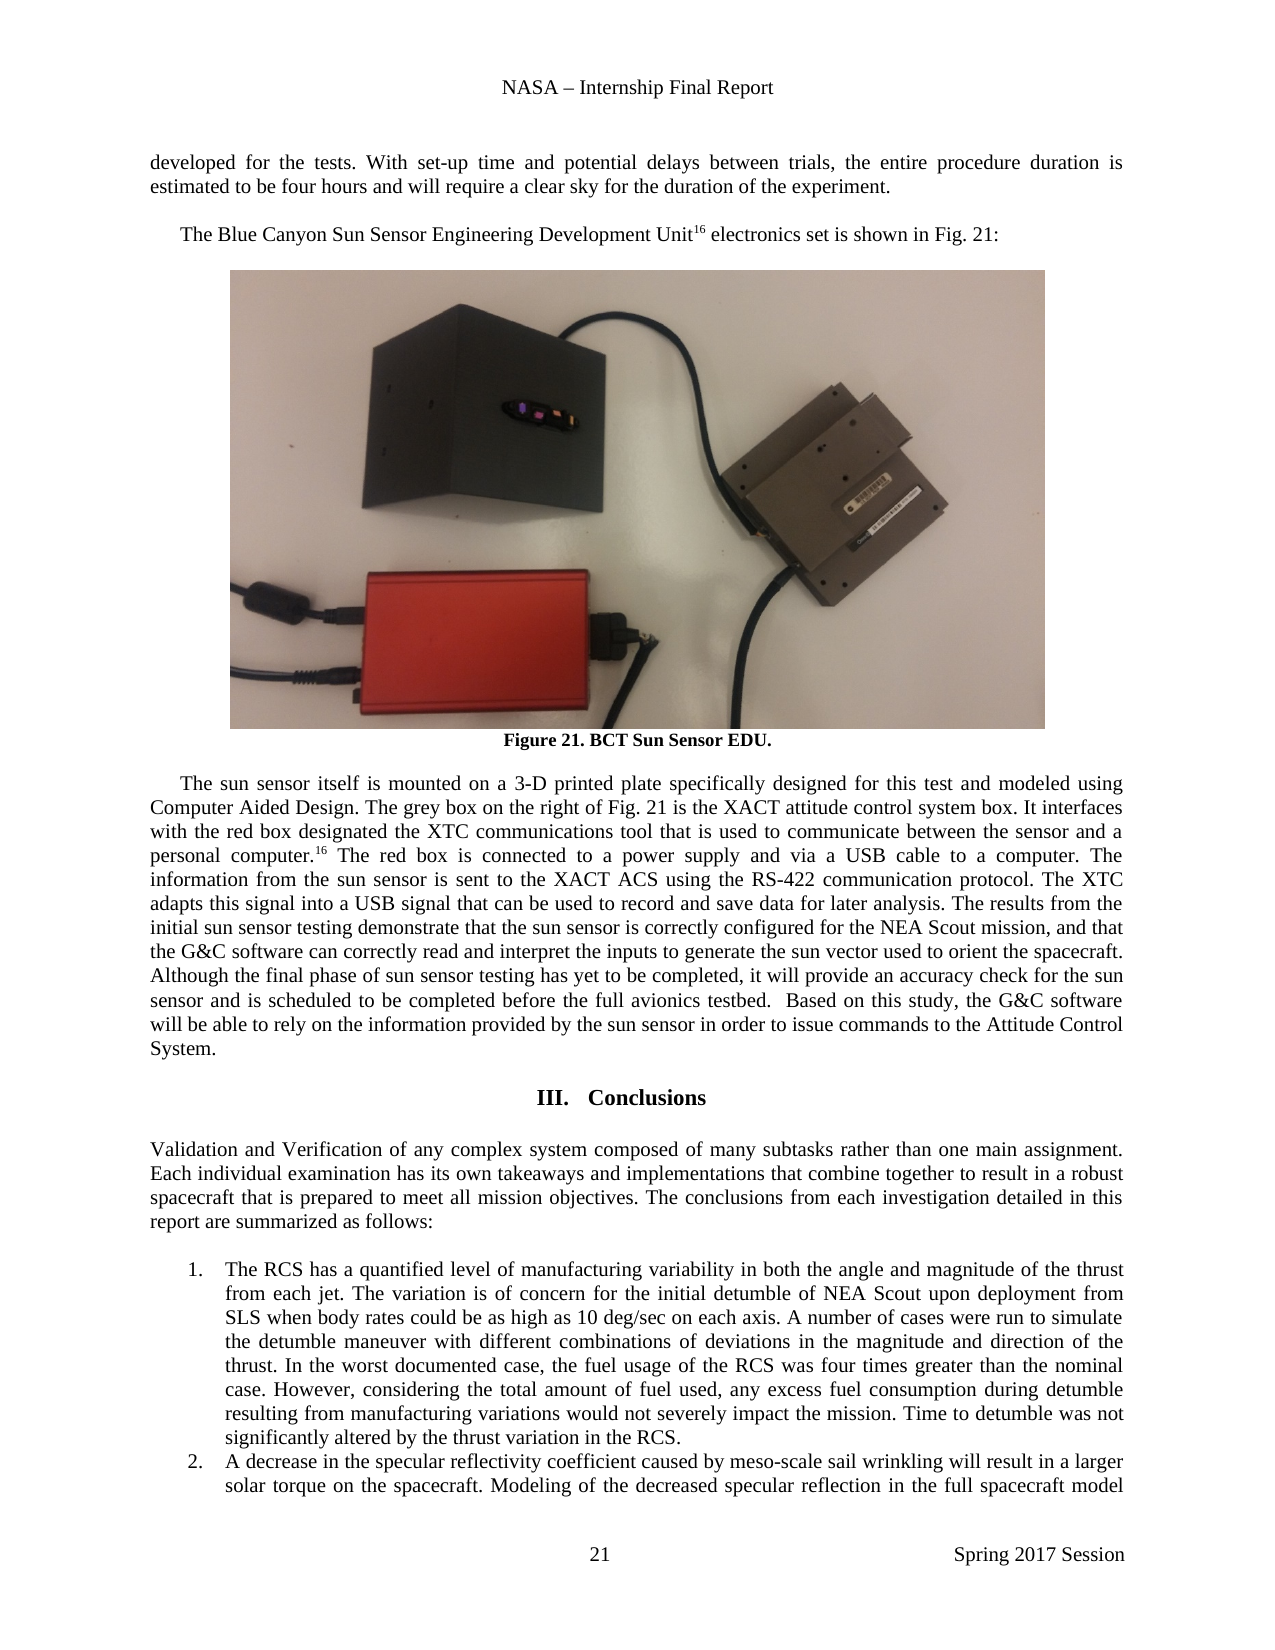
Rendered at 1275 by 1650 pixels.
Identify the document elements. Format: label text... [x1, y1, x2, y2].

text The sun sensor itself is mounted on a 3-D printed plate specifically designed for this test and modeled using Computer Aided Design. The grey box on the right of Fig. 21 is the XACT attitude control system box. It interfaces with the red box designated the XTC communications tool that is used to communicate between the sensor and a personal computer.16 The red box is connected to a power supply and via a USB cable to a computer. The information from the sun sensor is sent to the XACT ACS using the RS-422 communication protocol. The XTC adapts this signal into a USB signal that can be used to record and save data for later analysis. The results from the initial sun sensor testing demonstrate that the sun sensor is correctly configured for the NEA Scout mission, and that the G&C software can correctly read and interpret the inputs to generate the sun vector used to orient the spacecraft. Although the final phase of sun sensor testing has yet to be completed, it will provide an accuracy check for the sun sensor and is scheduled to be completed before the full avionics testbed. Based on this study, the G&C software will be able to rely on the information provided by the sun sensor in order to issue commands to the Attitude Control System. [150, 771, 1125, 1060]
list Conclusions [150, 1084, 1125, 1110]
list The RCS has a quantified level of manufacturing variability in both the angle and magnitude of the thrust from each jet. The variation is of concern for the initial detumble of NEA Scout upon deployment from SLS when body rates could be as high as 10 deg/sec on each axis. A number of cases were run to simulate the detumble maneuver with different combinations of deviations in the magnitude and direction of the thrust. In the worst documented case, the fuel usage of the RCS was four times greater than the nominal case. However, considering the total amount of fuel used, any excess fuel consumption during detumble resulting from manufacturing variations would not severely impact the mission. Time to detumble was not significantly altered by the thrust variation in the RCS. [187, 1257, 1125, 1449]
picture [230, 270, 1045, 729]
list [187, 1449, 1125, 1497]
text The Blue Canyon Sun Sensor Engineering Development Unit16 electronics set is shown in Fig. 21: [150, 222, 1125, 246]
text Validation and Verification of any complex system composed of many subtasks rather than one main assignment. Each individual examination has its own takeaways and implementations that combine together to result in a robust spacecraft that is prepared to meet all mission objectives. The conclusions from each investigation detailed in this report are summarized as follows: [150, 1136, 1125, 1233]
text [150, 150, 1125, 198]
text Figure 21. BCT Sun Sensor EDU. [150, 728, 1125, 750]
